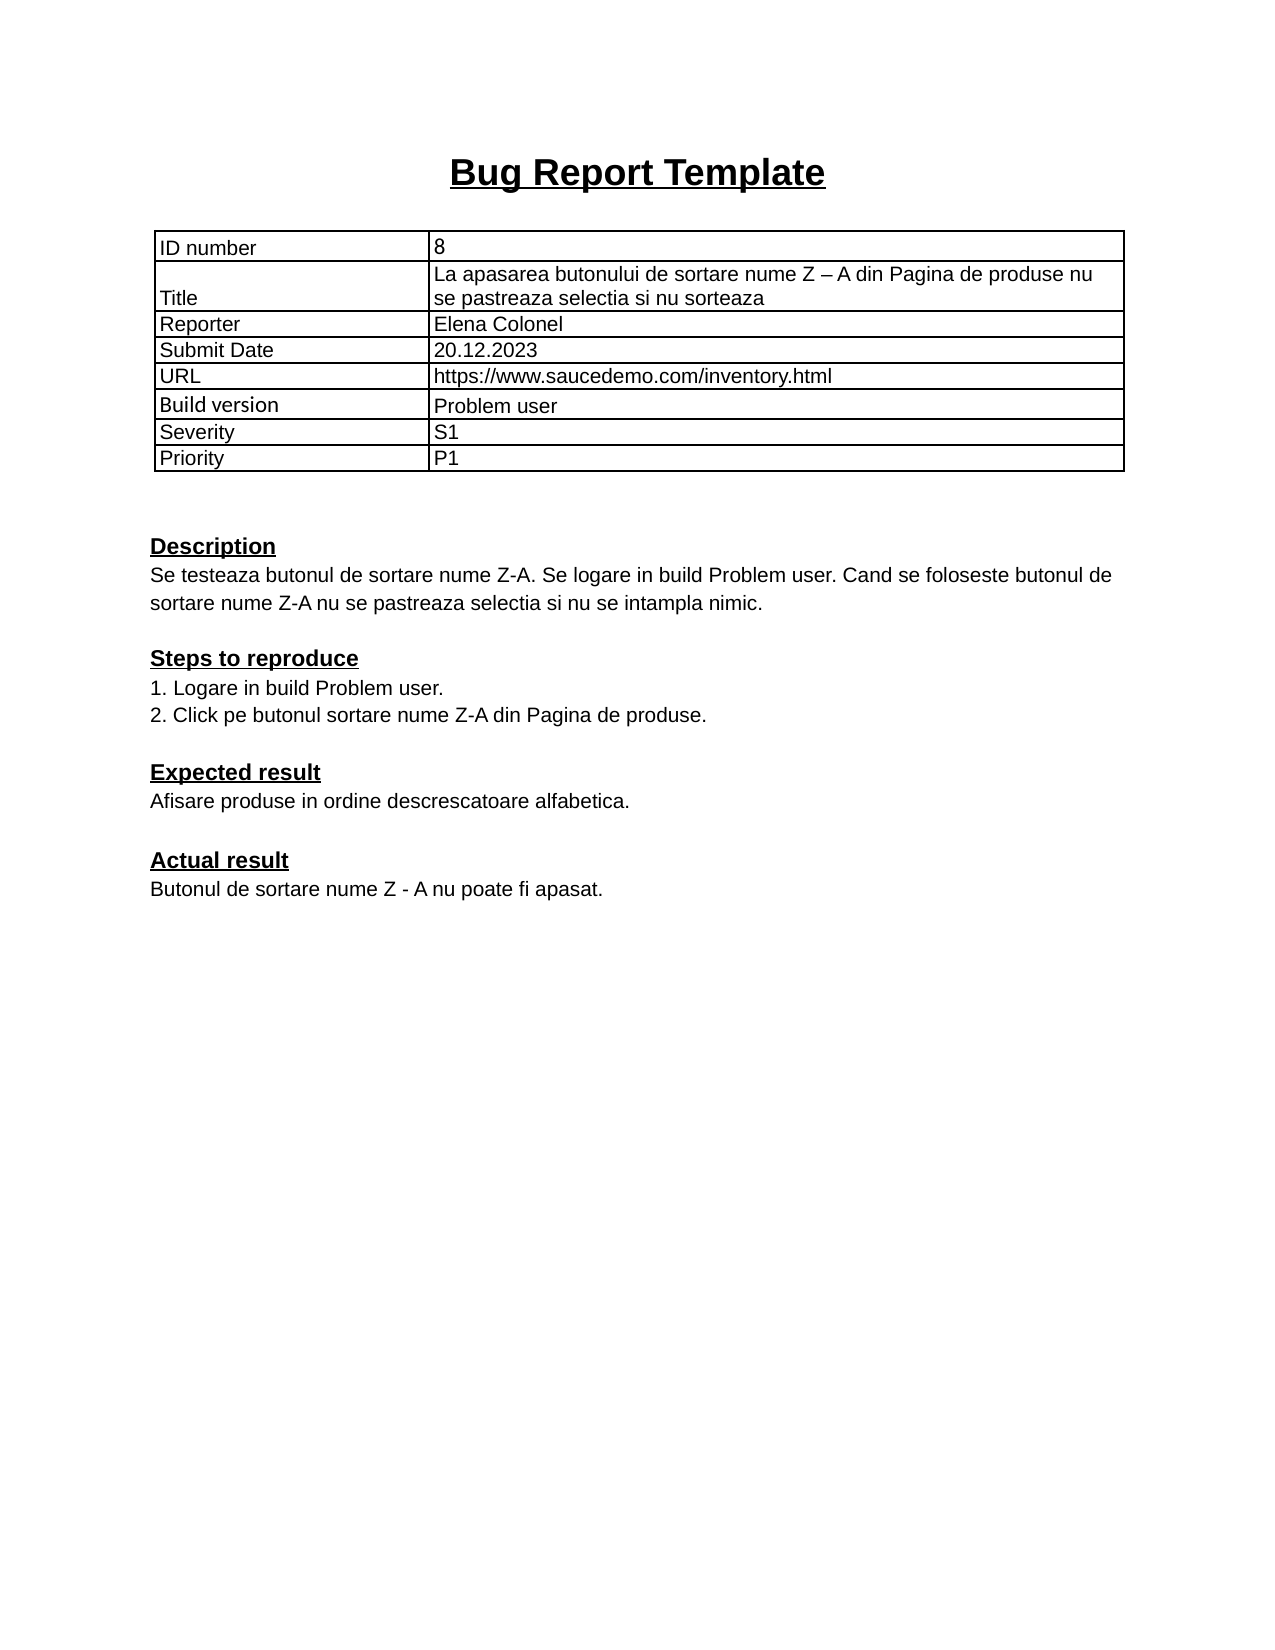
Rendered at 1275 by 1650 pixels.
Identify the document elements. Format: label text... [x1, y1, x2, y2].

table_cell P1 [430, 446, 1123, 470]
text Steps to reproduce [150, 645, 1125, 672]
text 2. Click pe butonul sortare nume Z-A din Pagina de produse. [150, 703, 1125, 727]
table_cell Severity [156, 420, 428, 444]
table_cell Elena Colonel [430, 312, 1123, 336]
text Description [150, 533, 1125, 559]
table_cell Submit Date [156, 338, 428, 362]
table_header 8 [430, 232, 1123, 260]
table_cell https://www.saucedemo.com/inventory.html [430, 364, 1123, 388]
table_cell 20.12.2023 [430, 338, 1123, 362]
table_cell Reporter [156, 312, 428, 336]
table_cell Title [156, 262, 428, 310]
text 1. Logare in build Problem user. [150, 676, 1125, 699]
text Actual result [150, 847, 1125, 873]
text Expected result [150, 759, 1125, 785]
text Afisare produse in ordine descrescatoare alfabetica. [150, 789, 1125, 813]
table_cell Build version [156, 390, 428, 418]
table_header ID number [156, 232, 428, 260]
text Butonul de sortare nume Z - A nu poate fi apasat. [150, 877, 1125, 901]
text Se testeaza butonul de sortare nume Z-A. Se logare in build Problem user. Cand se foloseste butonul de sortare nume Z-A nu se pastreaza selectia si nu se intampla nimic. [150, 563, 1125, 614]
table_cell URL [156, 364, 428, 388]
table_cell Priority [156, 446, 428, 470]
table_cell Problem user [430, 390, 1123, 418]
text Bug Report Template [150, 150, 1125, 193]
table_cell S1 [430, 420, 1123, 444]
table_cell La apasarea butonului de sortare nume Z – A din Pagina de produse nu se pastreaza selectia si nu sorteaza [430, 262, 1123, 310]
